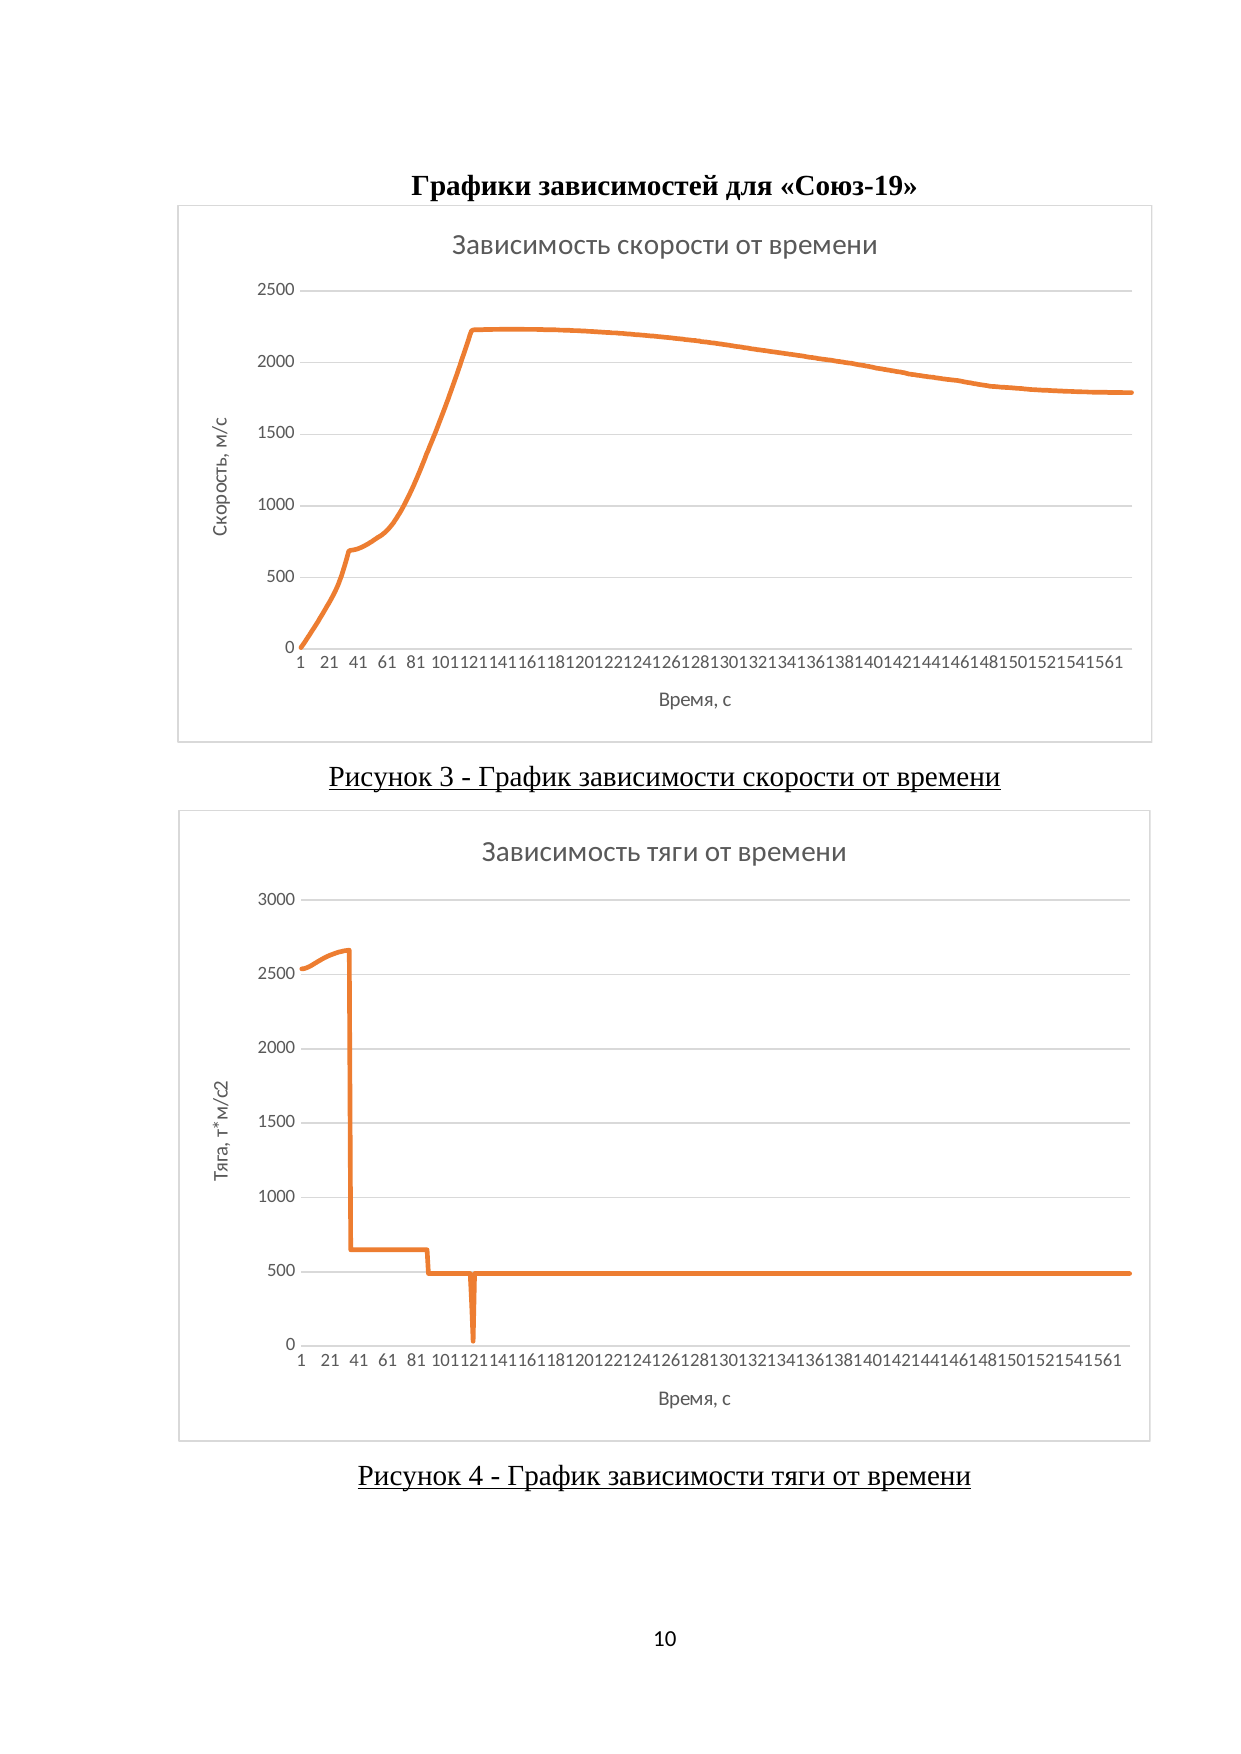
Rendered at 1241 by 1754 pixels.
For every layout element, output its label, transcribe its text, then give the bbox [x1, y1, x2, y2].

subtitle Графики зависимостей для «Союз-19» [177, 168, 1152, 202]
text Рисунок 3 - График зависимости скорости от времени [177, 759, 1152, 793]
text Рисунок 4 - График зависимости тяги от времени [177, 1458, 1152, 1492]
